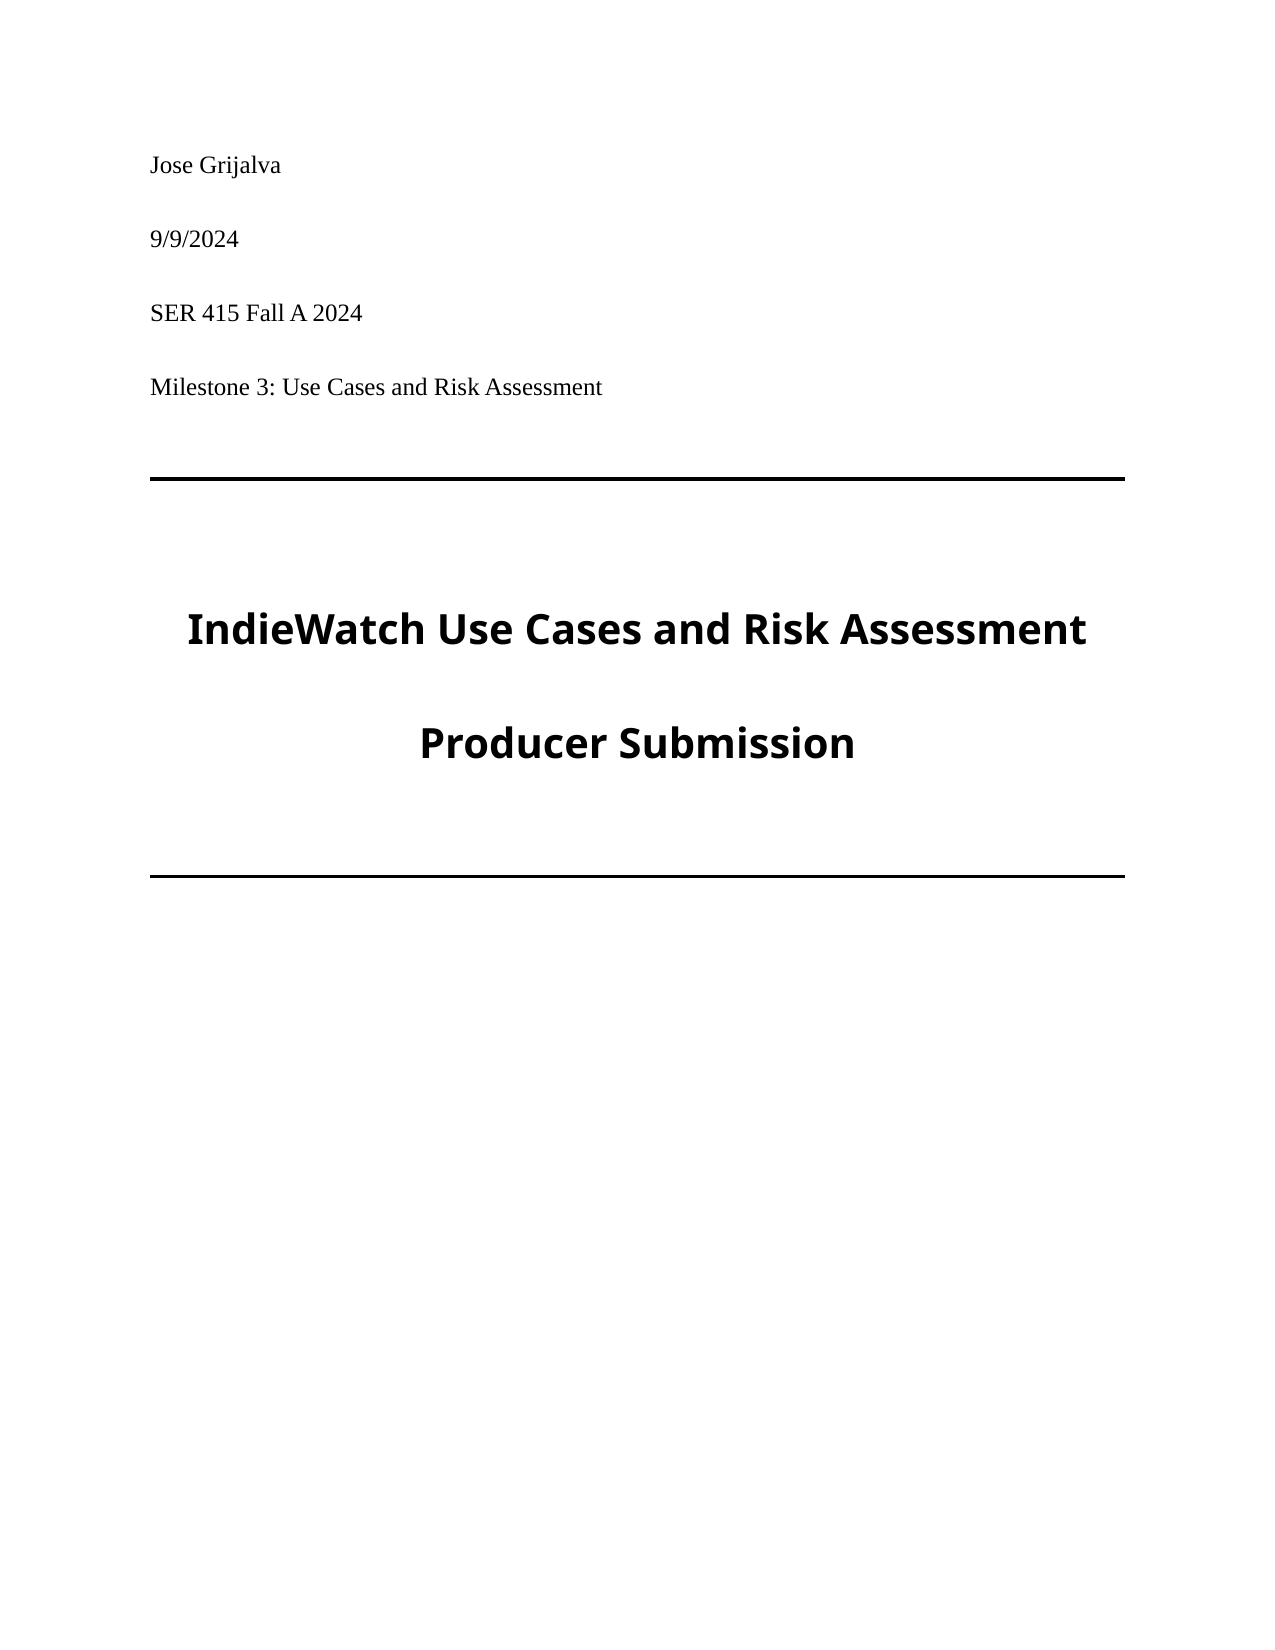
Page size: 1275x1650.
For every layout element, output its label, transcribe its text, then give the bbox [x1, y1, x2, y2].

text IndieWatch Use Cases and Risk Assessment Producer Submission [150, 600, 1125, 771]
text Jose Grijalva [150, 150, 1125, 179]
text 9/9/2024 [150, 224, 1125, 253]
text Milestone 3: Use Cases and Risk Assessment [150, 372, 1125, 401]
text SER 415 Fall A 2024 [150, 298, 1125, 327]
